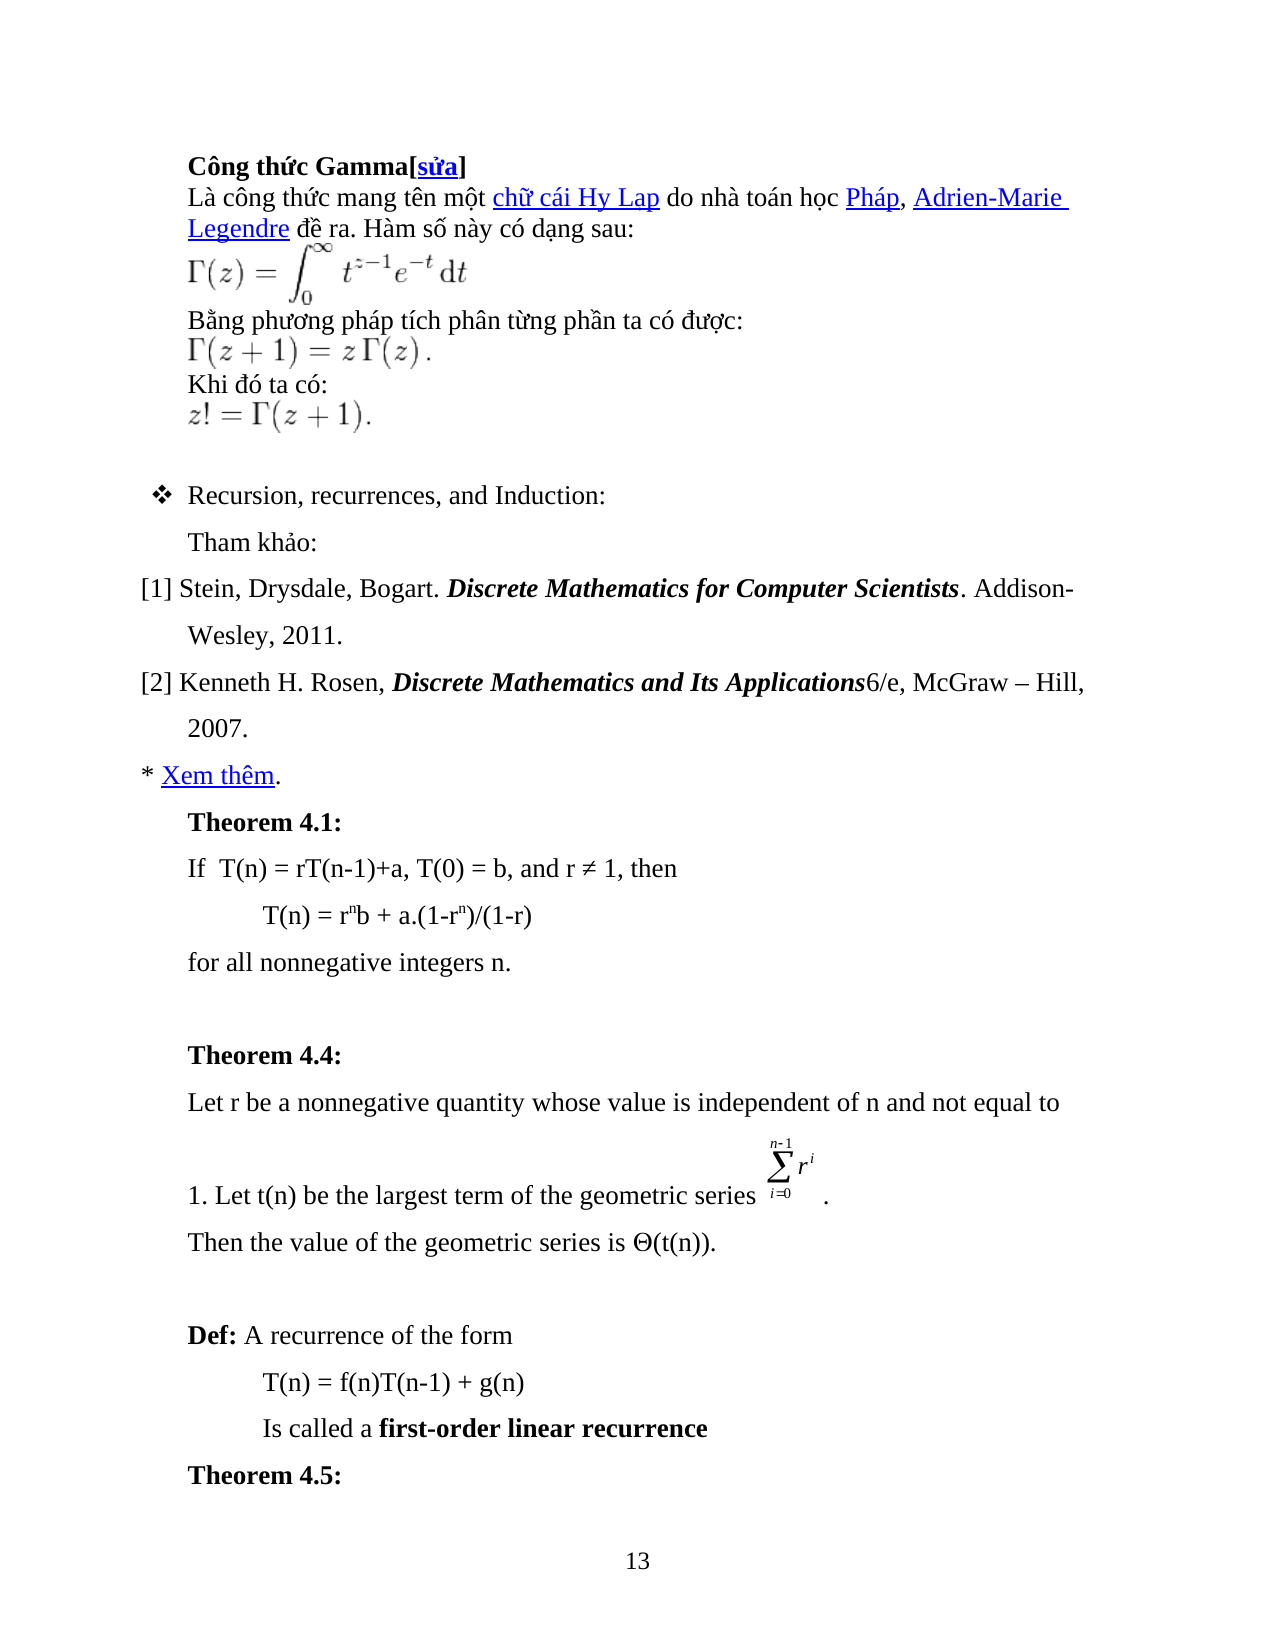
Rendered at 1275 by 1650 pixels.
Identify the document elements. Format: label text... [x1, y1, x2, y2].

text Theorem 4.1: [187, 806, 1087, 837]
picture [187, 243, 468, 305]
text Bằng phương pháp tích phân từng phần ta có được: [187, 304, 1087, 336]
text for all nonnegative integers n. [187, 946, 1087, 977]
text [1] Stein, Drysdale, Bogart. Discrete Mathematics for Computer Scientists. Addison-Wesley, 2011. [141, 572, 1087, 650]
text Let r be a nonnegative quantity whose value is independent of n and not equal to 1. Let t(n) be the largest term of the geometric series . [187, 1086, 1087, 1210]
picture [187, 335, 431, 369]
list Recursion, recurrences, and Induction: Tham khảo: [150, 479, 1087, 557]
text Là công thức mang tên một chữ cái Hy Lạp do nhà toán học Pháp, Adrien-Marie Legendre đề ra. Hàm số này có dạng sau: [187, 181, 1087, 243]
text If T(n) = rT(n-1)+a, T(0) = b, and r ≠ 1, then [187, 852, 1087, 883]
text T(n) = rnb + a.(1-rn)/(1-r) [187, 899, 1087, 930]
text Then the value of the geometric series is (t(n)). [187, 1226, 1087, 1257]
text Theorem 4.4: [187, 1039, 1087, 1070]
text [2] Kenneth H. Rosen, Discrete Mathematics and Its Applications6/e, McGraw – Hill, 2007. [141, 666, 1087, 743]
text Def: A recurrence of the form [187, 1319, 1087, 1350]
text T(n) = f(n)T(n-1) + g(n) [187, 1366, 1087, 1397]
text Is called a first-order linear recurrence [187, 1412, 1087, 1444]
text * Xem thêm. [141, 759, 1087, 790]
text Khi đó ta có: [187, 368, 1087, 399]
text Theorem 4.5: [187, 1459, 1087, 1490]
picture [187, 399, 371, 433]
subtitle Công thức Gamma[sửa] [187, 150, 1087, 181]
